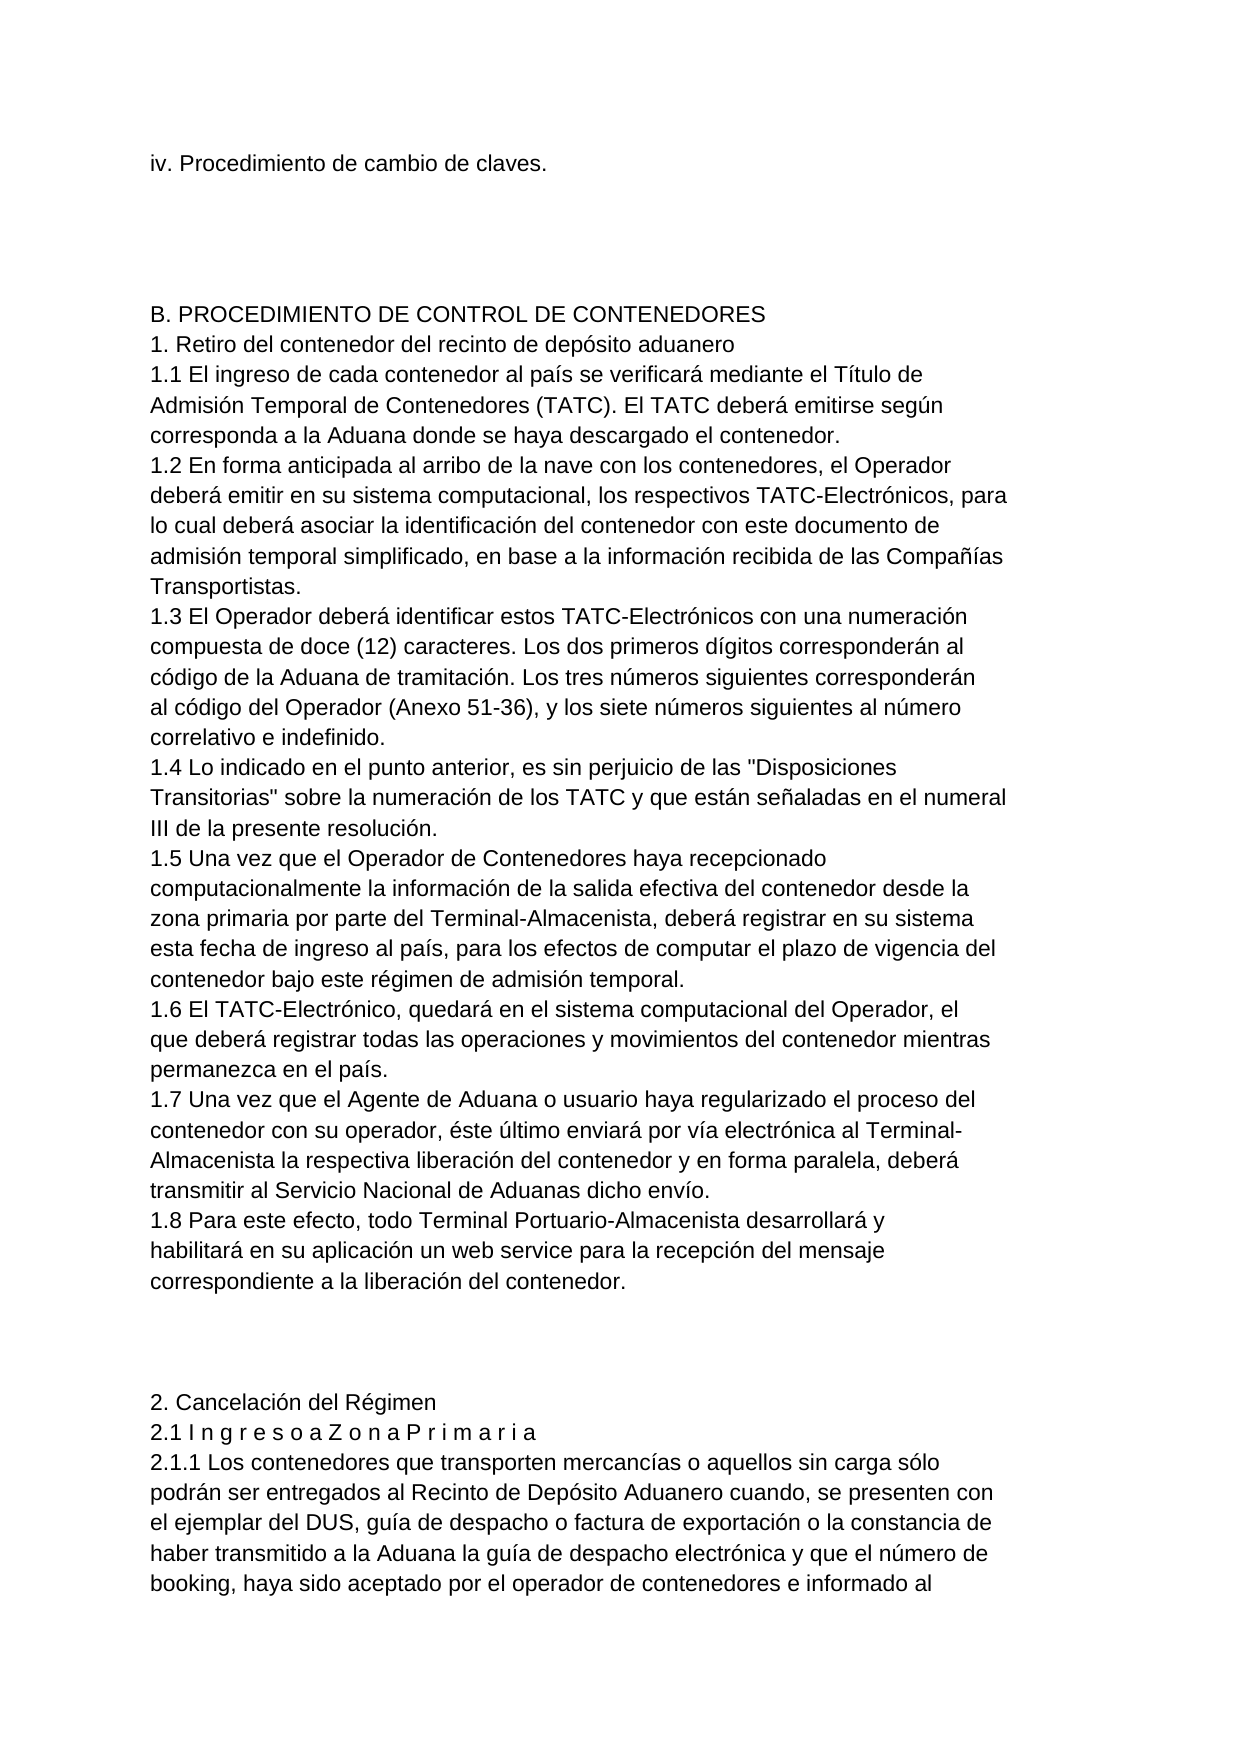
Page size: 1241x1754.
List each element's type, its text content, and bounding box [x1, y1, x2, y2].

text transmitir al Servicio Nacional de Aduanas dicho envío. [150, 1177, 1090, 1203]
text booking, haya sido aceptado por el operador de contenedores e informado al [150, 1570, 1090, 1596]
text código de la Aduana de tramitación. Los tres números siguientes corresponderán [150, 663, 1090, 690]
text el ejemplar del DUS, guía de despacho o factura de exportación o la constancia de [150, 1509, 1090, 1536]
text 1.1 El ingreso de cada contenedor al país se verificará mediante el Título de [150, 361, 1090, 388]
text 1.7 Una vez que el Agente de Aduana o usuario haya regularizado el proceso del [150, 1086, 1090, 1113]
text Admisión Temporal de Contenedores (TATC). El TATC deberá emitirse según [150, 392, 1090, 418]
text habilitará en su aplicación un web service para la recepción del mensaje [150, 1237, 1090, 1264]
text Transportistas. [150, 573, 1090, 599]
text III de la presente resolución. [150, 814, 1090, 841]
text 1.2 En forma anticipada al arribo de la nave con los contenedores, el Operador [150, 452, 1090, 478]
text Transitorias" sobre la numeración de los TATC y que están señaladas en el numeral [150, 784, 1090, 811]
text 2.1.1 Los contenedores que transporten mercancías o aquellos sin carga sólo [150, 1449, 1090, 1475]
text contenedor bajo este régimen de admisión temporal. [150, 966, 1090, 992]
text haber transmitido a la Aduana la guía de despacho electrónica y que el número de [150, 1539, 1090, 1566]
text corresponda a la Aduana donde se haya descargado el contenedor. [150, 422, 1090, 448]
text 1.3 El Operador deberá identificar estos TATC-Electrónicos con una numeración [150, 603, 1090, 629]
text deberá emitir en su sistema computacional, los respectivos TATC-Electrónicos, para [150, 482, 1090, 509]
text correspondiente a la liberación del contenedor. [150, 1268, 1090, 1294]
text 1.4 Lo indicado en el punto anterior, es sin perjuicio de las "Disposiciones [150, 754, 1090, 781]
text iv. Procedimiento de cambio de claves. [150, 150, 1090, 176]
text 1.6 El TATC-Electrónico, quedará en el sistema computacional del Operador, el [150, 996, 1090, 1022]
text permanezca en el país. [150, 1056, 1090, 1083]
text admisión temporal simplificado, en base a la información recibida de las Compañías [150, 543, 1090, 569]
text computacionalmente la información de la salida efectiva del contenedor desde la [150, 875, 1090, 901]
text 1. Retiro del contenedor del recinto de depósito aduanero [150, 331, 1090, 358]
text lo cual deberá asociar la identificación del contenedor con este documento de [150, 512, 1090, 539]
text podrán ser entregados al Recinto de Depósito Aduanero cuando, se presenten con [150, 1479, 1090, 1506]
text B. PROCEDIMIENTO DE CONTROL DE CONTENEDORES [150, 301, 1090, 327]
text 1.5 Una vez que el Operador de Contenedores haya recepcionado [150, 845, 1090, 871]
text contenedor con su operador, éste último enviará por vía electrónica al Terminal- [150, 1117, 1090, 1143]
text esta fecha de ingreso al país, para los efectos de computar el plazo de vigencia del [150, 935, 1090, 962]
text 2.1 I n g r e s o a Z o n a P r i m a r i a [150, 1419, 1090, 1445]
text al código del Operador (Anexo 51-36), y los siete números siguientes al número [150, 694, 1090, 720]
text Almacenista la respectiva liberación del contenedor y en forma paralela, deberá [150, 1147, 1090, 1173]
text zona primaria por parte del Terminal-Almacenista, deberá registrar en su sistema [150, 905, 1090, 932]
text correlativo e indefinido. [150, 724, 1090, 750]
text que deberá registrar todas las operaciones y movimientos del contenedor mientras [150, 1026, 1090, 1052]
text 1.8 Para este efecto, todo Terminal Portuario-Almacenista desarrollará y [150, 1207, 1090, 1234]
text compuesta de doce (12) caracteres. Los dos primeros dígitos corresponderán al [150, 633, 1090, 660]
text 2. Cancelación del Régimen [150, 1388, 1090, 1415]
